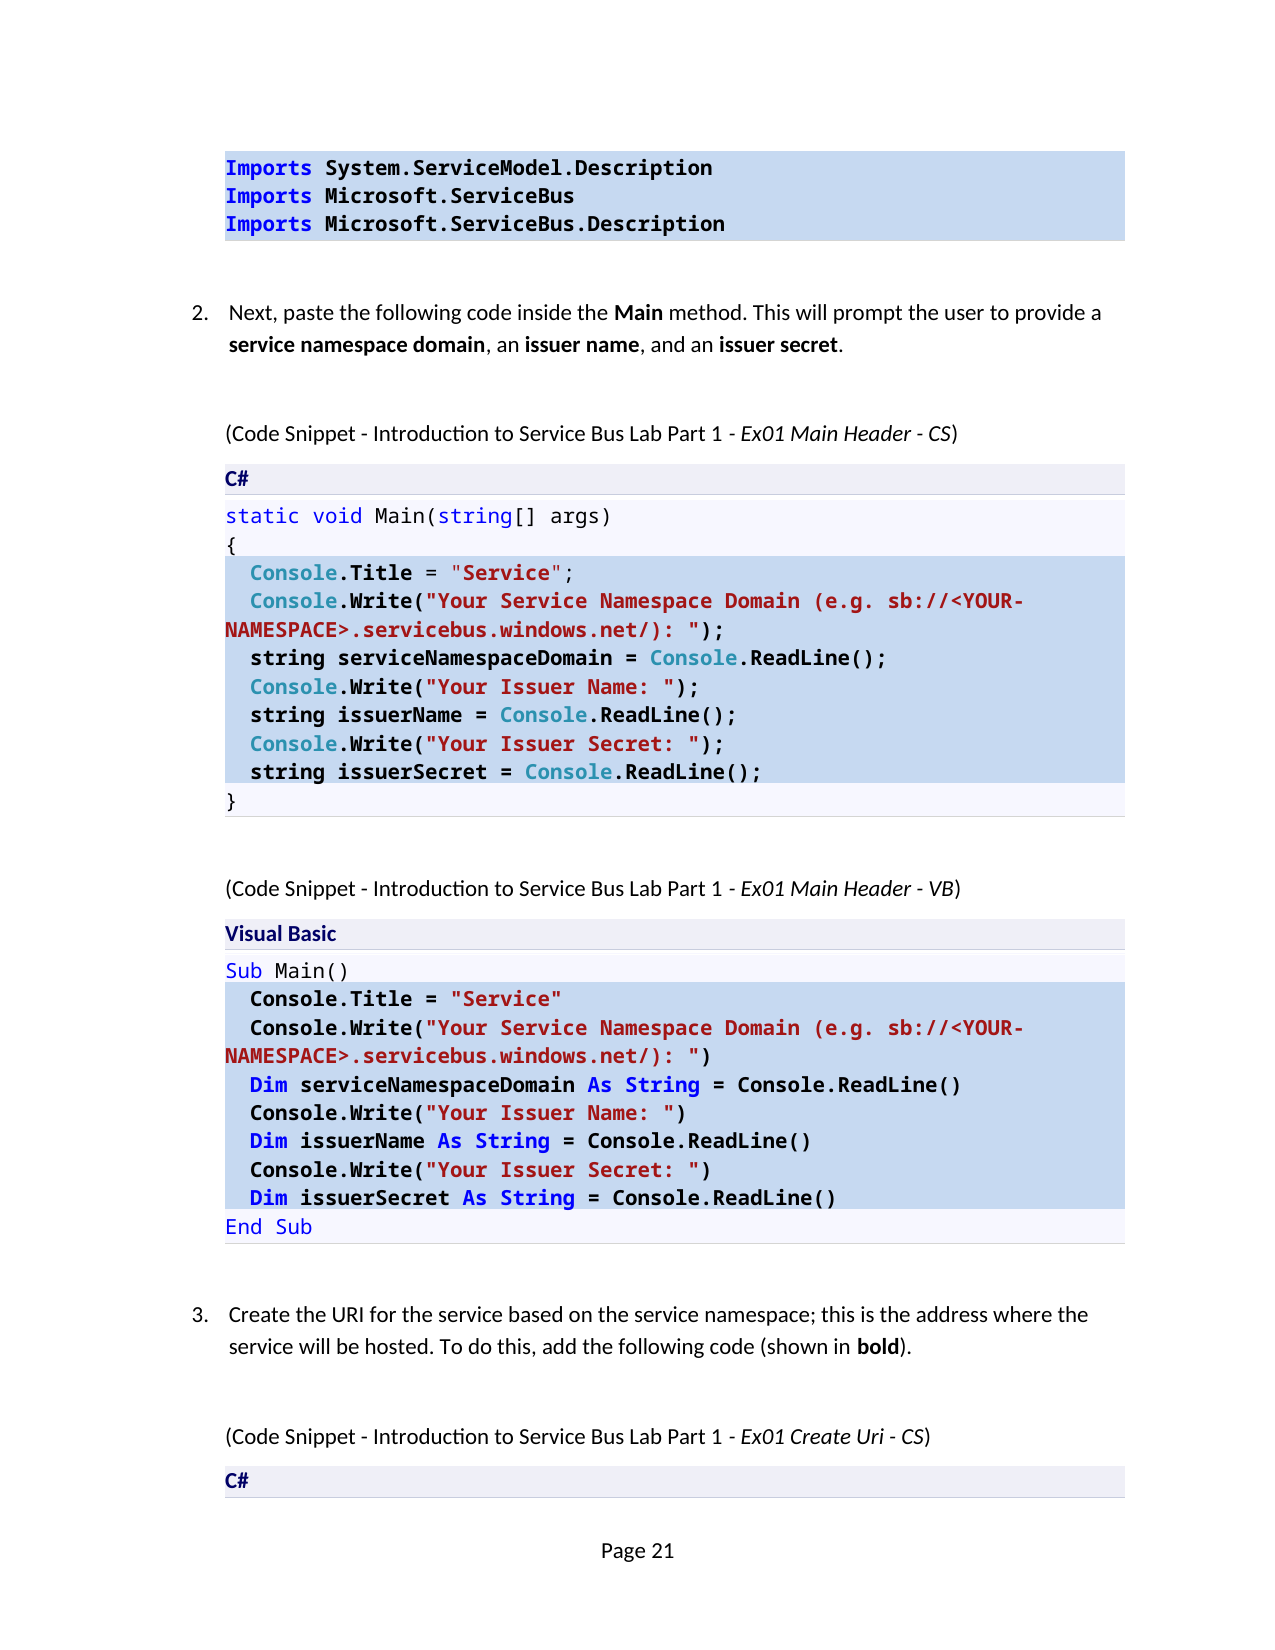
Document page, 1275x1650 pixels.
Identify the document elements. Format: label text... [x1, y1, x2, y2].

text Imports Microsoft.ServiceBus.Description [225, 207, 1125, 240]
text { [225, 527, 1125, 556]
text Sub Main() [225, 955, 1125, 982]
text Imports Microsoft.ServiceBus [225, 178, 1125, 207]
text string issuerName = Console.ReadLine(); [225, 698, 1125, 726]
text C# [225, 464, 1125, 494]
text Dim issuerName As String = Console.ReadLine() [225, 1124, 1125, 1152]
text Console.Write("Your Issuer Name: "); [225, 669, 1125, 698]
text Console.Write("Your Issuer Secret: "); [225, 726, 1125, 755]
text End Sub [225, 1209, 1125, 1243]
text Visual Basic [225, 919, 1125, 949]
text C# [225, 1466, 1125, 1497]
text Console.Title = "Service"; [225, 556, 1125, 584]
text Dim serviceNamespaceDomain As String = Console.ReadLine() [225, 1067, 1125, 1096]
text Console.Write("Your Service Namespace Domain (e.g. sb://<YOUR-NAMESPACE>.servicebus.windows.net/): "); [225, 584, 1125, 641]
text string issuerSecret = Console.ReadLine(); [225, 755, 1125, 783]
text } [225, 783, 1125, 816]
text static void Main(string[] args) [225, 500, 1125, 527]
text Imports System.ServiceModel.Description [225, 151, 1125, 178]
text Console.Title = "Service" [225, 982, 1125, 1010]
text (Code Snippet - Introduction to Service Bus Lab Part 1 - Ex01 Create Uri - CS) [225, 1422, 1125, 1450]
text (Code Snippet - Introduction to Service Bus Lab Part 1 - Ex01 Main Header - CS) [225, 419, 1125, 447]
list Next, paste the following code inside the Main method. This will prompt the user to provide a service namespace domain, an issuer name, and an issuer secret. [191, 298, 1125, 358]
text Dim issuerSecret As String = Console.ReadLine() [225, 1181, 1125, 1209]
list Create the URI for the service based on the service namespace; this is the address where the service will be hosted. To do this, add the following code (shown in bold). [191, 1300, 1125, 1360]
text Console.Write("Your Issuer Name: ") [225, 1096, 1125, 1124]
text Console.Write("Your Issuer Secret: ") [225, 1152, 1125, 1181]
text Console.Write("Your Service Namespace Domain (e.g. sb://<YOUR-NAMESPACE>.servicebus.windows.net/): ") [225, 1010, 1125, 1067]
text (Code Snippet - Introduction to Service Bus Lab Part 1 - Ex01 Main Header - VB) [225, 874, 1125, 902]
text string serviceNamespaceDomain = Console.ReadLine(); [225, 641, 1125, 669]
